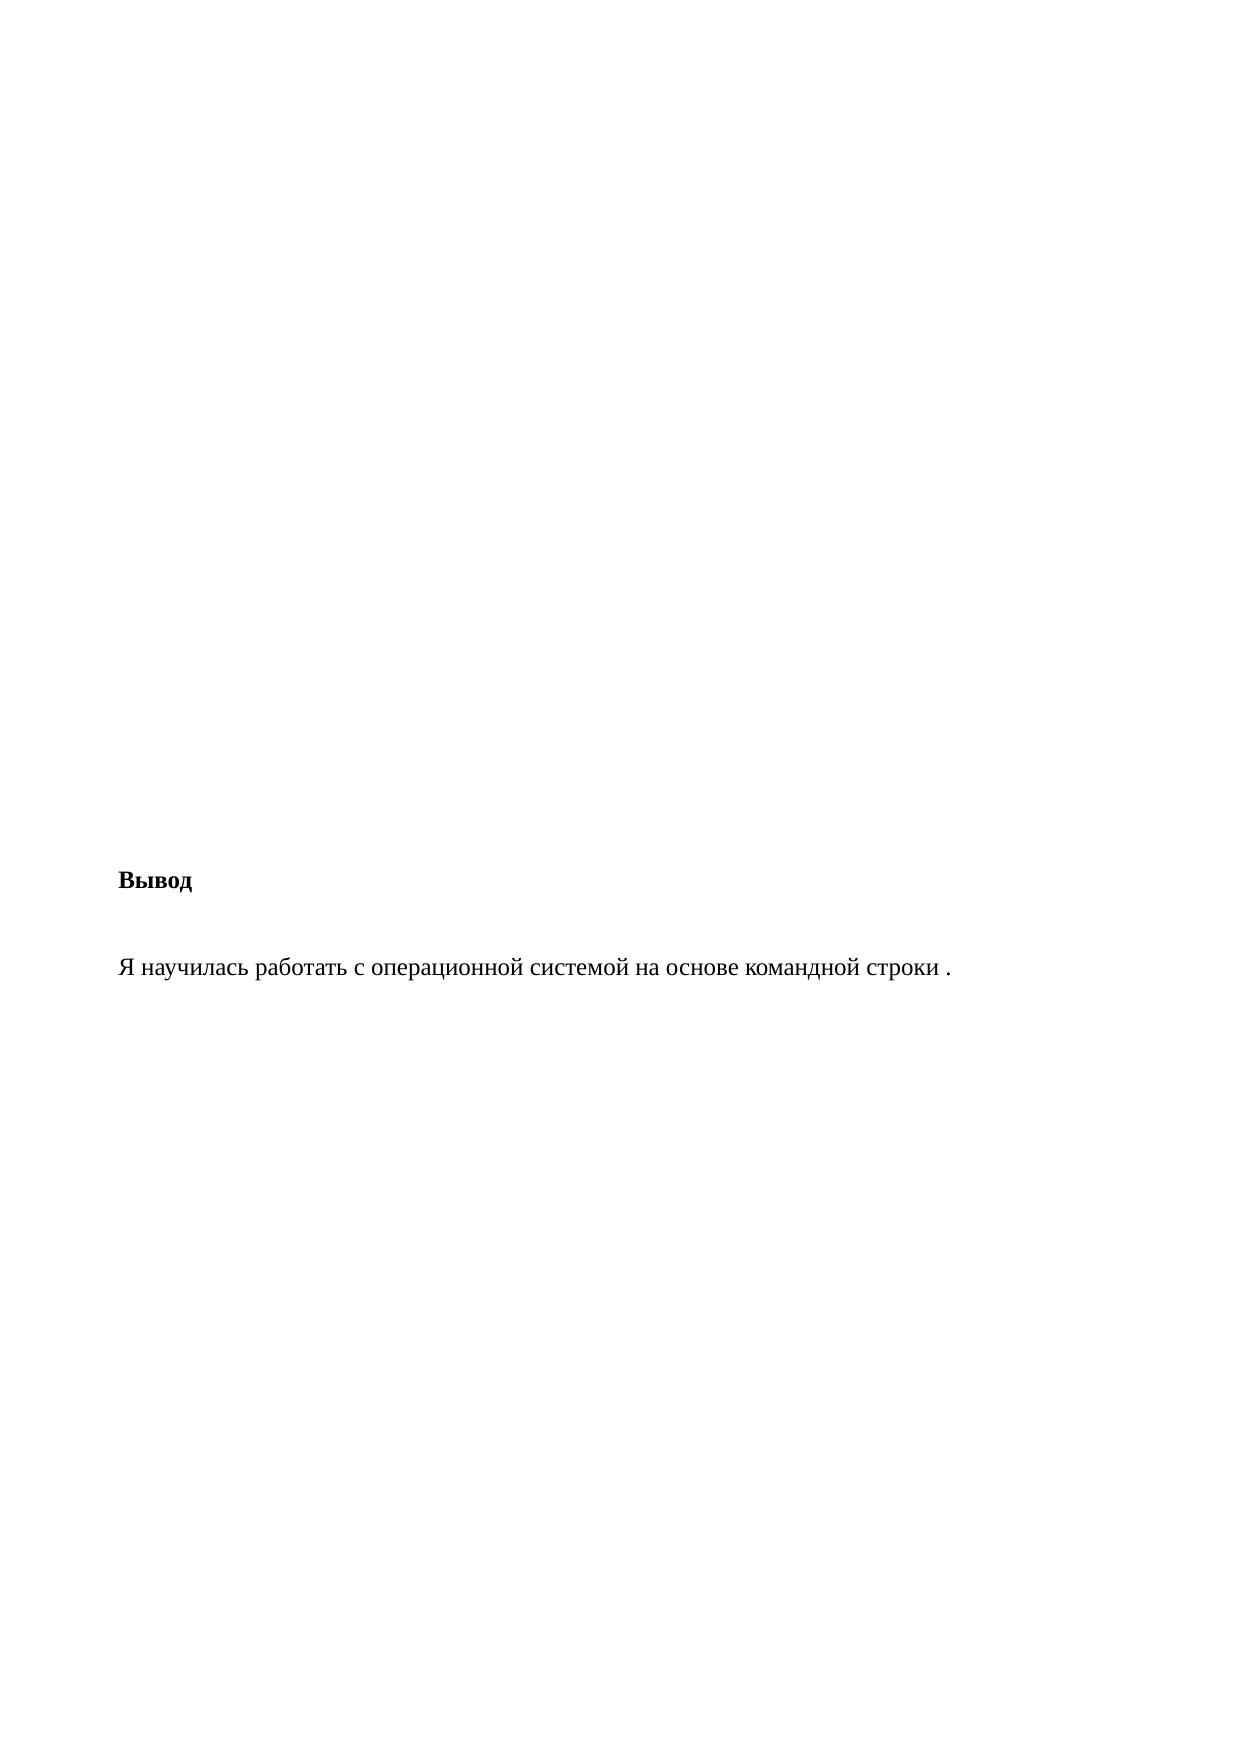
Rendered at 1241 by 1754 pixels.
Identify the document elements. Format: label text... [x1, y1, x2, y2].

text Вывод [118, 866, 1122, 894]
text Я научилась работать с операционной системой на основе командной строки . [118, 952, 1122, 981]
